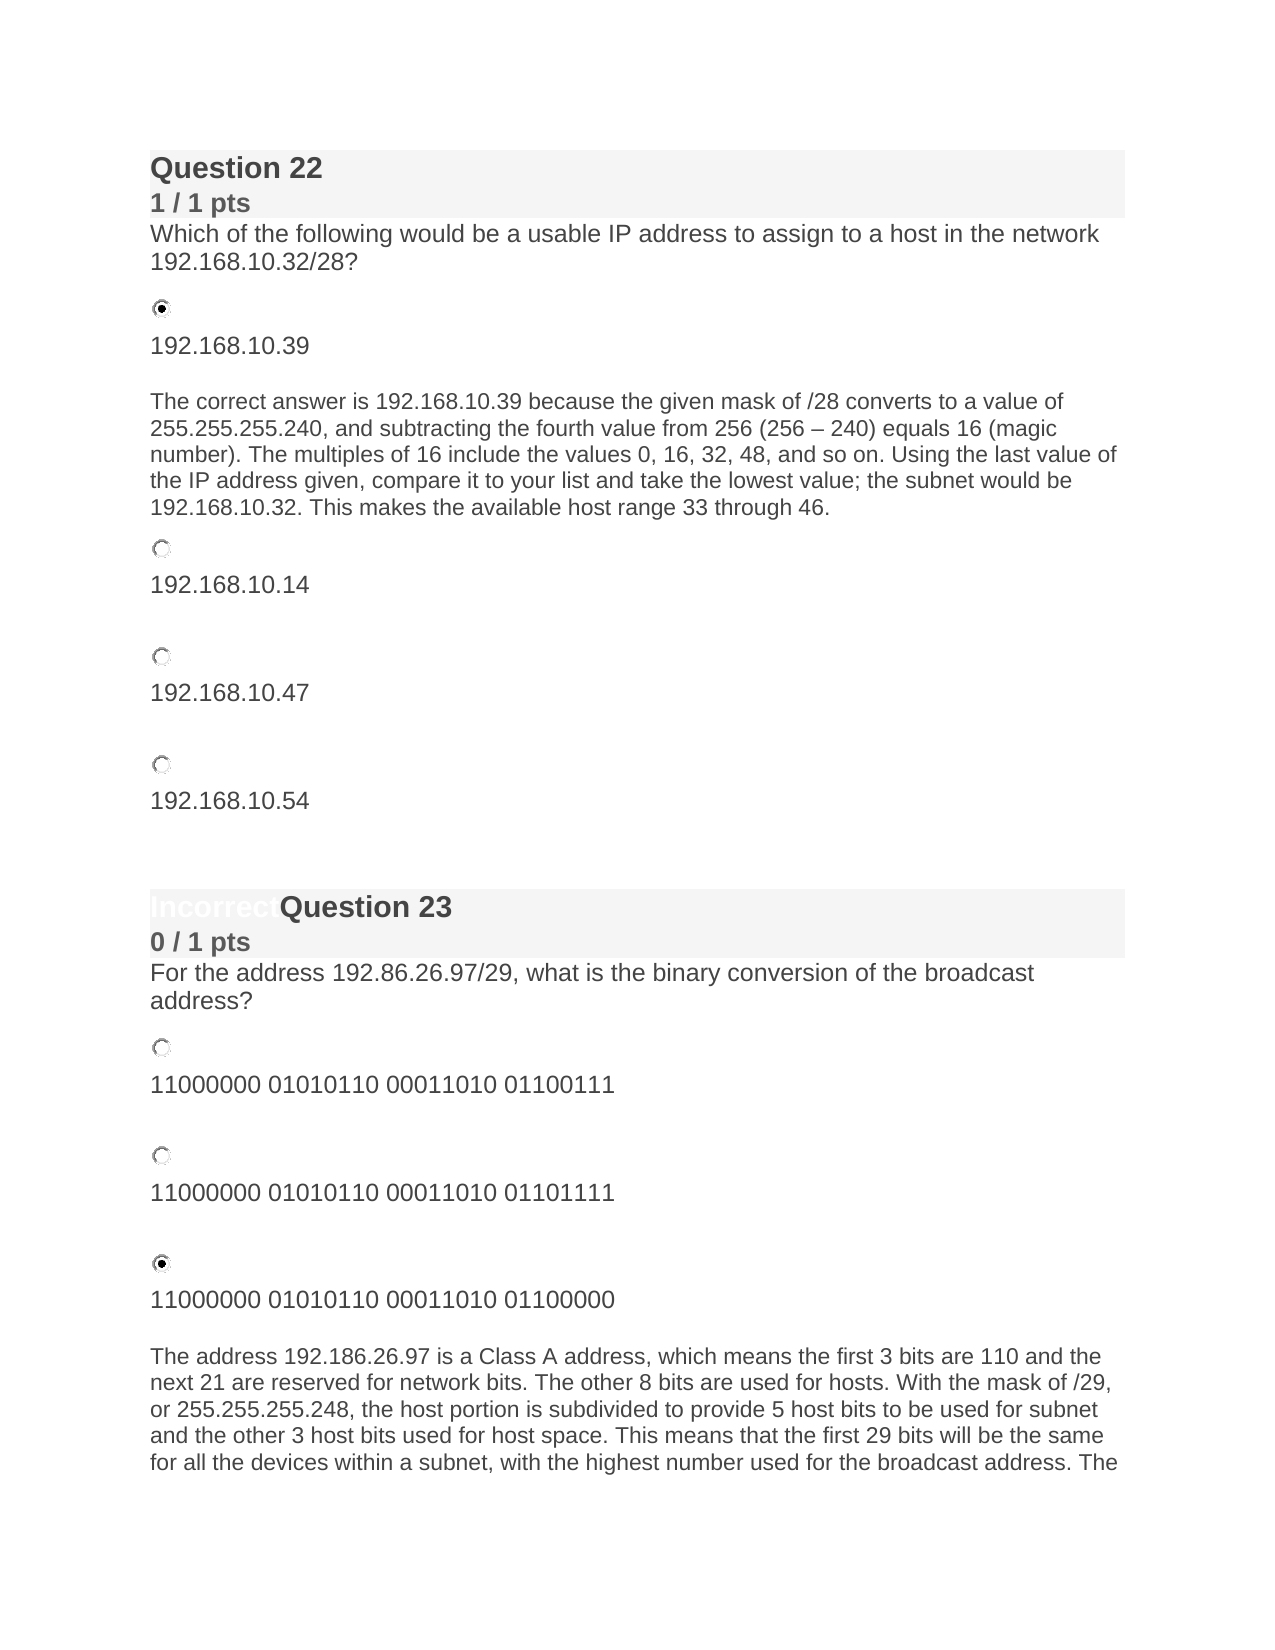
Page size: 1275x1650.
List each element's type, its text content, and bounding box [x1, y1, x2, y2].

text 11000000 01010110 00011010 01100000 [150, 1286, 1125, 1314]
text 11000000 01010110 00011010 01100111 [150, 1070, 1125, 1098]
text 192.168.10.47 [150, 678, 1125, 707]
text 192.168.10.14 [150, 570, 1125, 599]
text IncorrectQuestion 23 [150, 889, 1125, 924]
text 11000000 01010110 00011010 01101111 [150, 1178, 1125, 1206]
text 1 / 1 pts [150, 187, 1125, 218]
text 0 / 1 pts [150, 926, 1125, 958]
text For the address 192.86.26.97/29, what is the binary conversion of the broadcast address? [150, 958, 1125, 1015]
text 192.168.10.54 [150, 786, 1125, 815]
text The correct answer is 192.168.10.39 because the given mask of /28 converts to a value of 255.255.255.240, and subtracting the fourth value from 256 (256 – 240) equals 16 (magic number). The multiples of 16 include the values 0, 16, 32, 48, and so on. Using the last value of the IP address given, compare it to your list and take the lowest value; the subnet would be 192.168.10.32. This makes the available host range 33 through 46. [150, 388, 1125, 520]
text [150, 1343, 1125, 1475]
text 192.168.10.39 [150, 331, 1125, 359]
text Which of the following would be a usable IP address to assign to a host in the network 192.168.10.32/28? [150, 218, 1125, 276]
text Question 22 [150, 150, 1125, 185]
